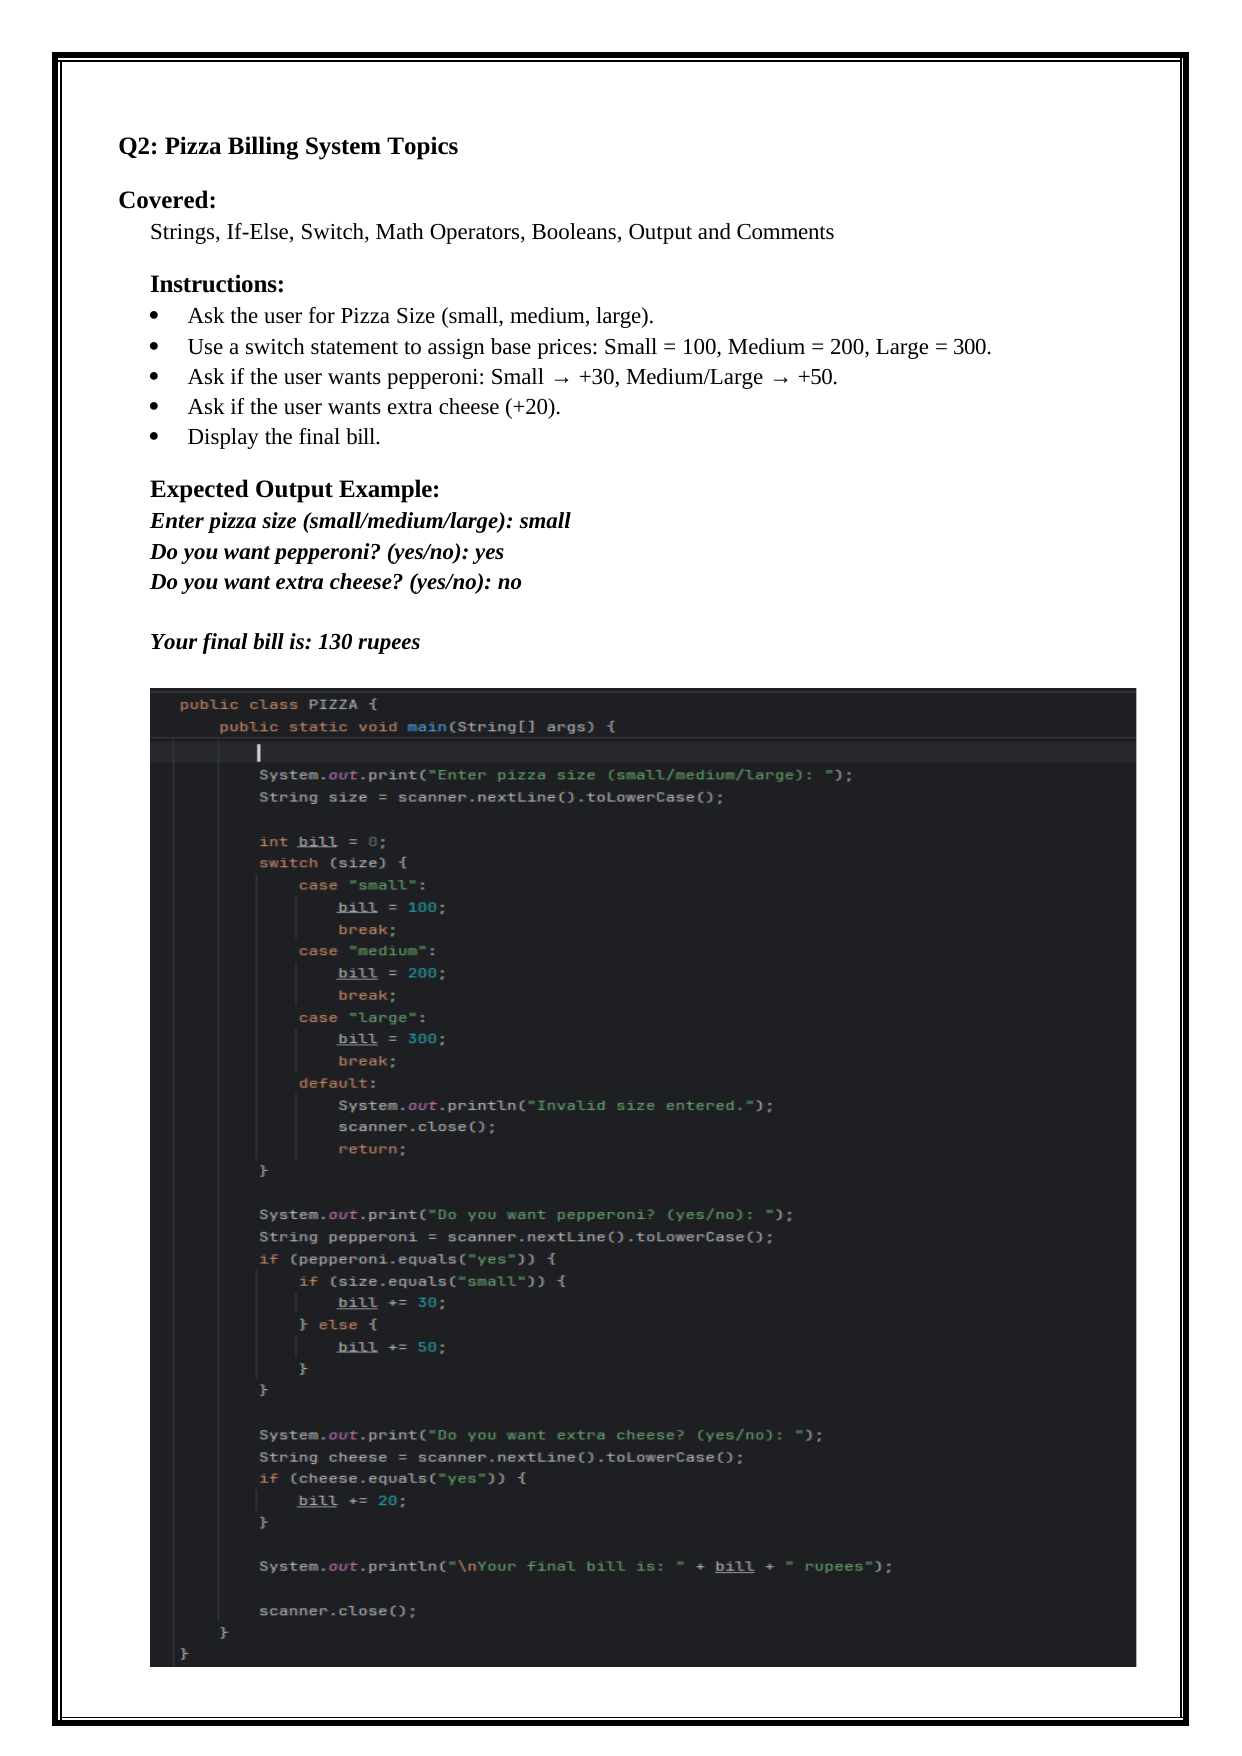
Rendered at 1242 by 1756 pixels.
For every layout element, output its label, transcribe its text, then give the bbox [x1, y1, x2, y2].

list Ask if the user wants extra cheese (+20). [150, 393, 1153, 419]
list Ask the user for Pizza Size (small, medium, large). [150, 302, 1153, 329]
text Do you want extra cheese? (yes/no): no Your final bill is: 130 rupees [150, 568, 564, 655]
text Enter pizza size (small/medium/large): small Do you want pepperoni? (yes/no): yes [150, 507, 593, 564]
list Use a switch statement to assign base prices: Small = 100, Medium = 200, Large = 300. [150, 333, 1153, 359]
list Display the final bill. [150, 423, 1153, 449]
list Ask if the user wants pepperoni: Small → +30, Medium/Large → +50. [150, 363, 1153, 389]
subtitle Expected Output Example: [150, 474, 1153, 503]
picture [150, 688, 1137, 1667]
subtitle Instructions: [150, 269, 1153, 298]
text Strings, If-Else, Switch, Math Operators, Booleans, Output and Comments [150, 219, 1153, 245]
subtitle Q2: Pizza Billing System Topics Covered: [118, 112, 478, 219]
